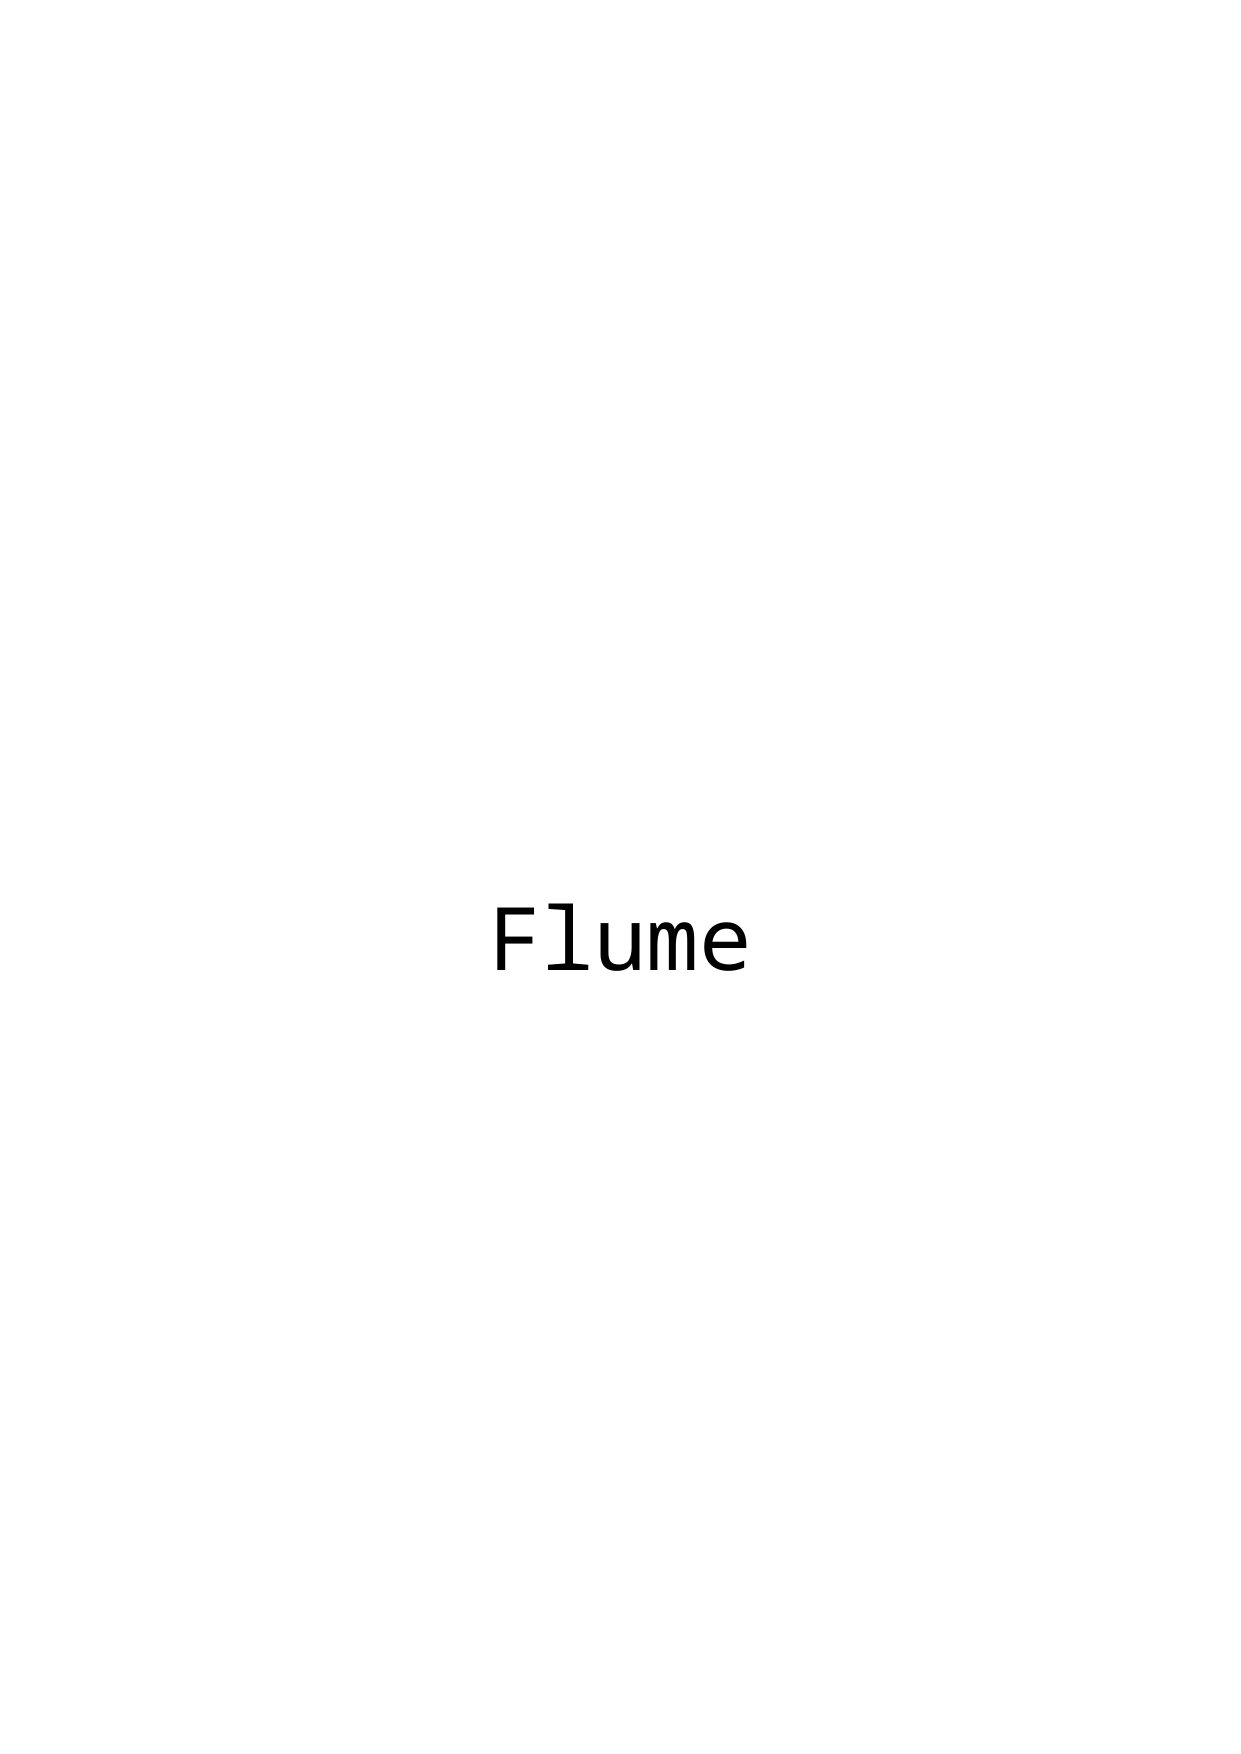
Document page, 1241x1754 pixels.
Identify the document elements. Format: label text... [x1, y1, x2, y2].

text Flume [187, 877, 1053, 996]
